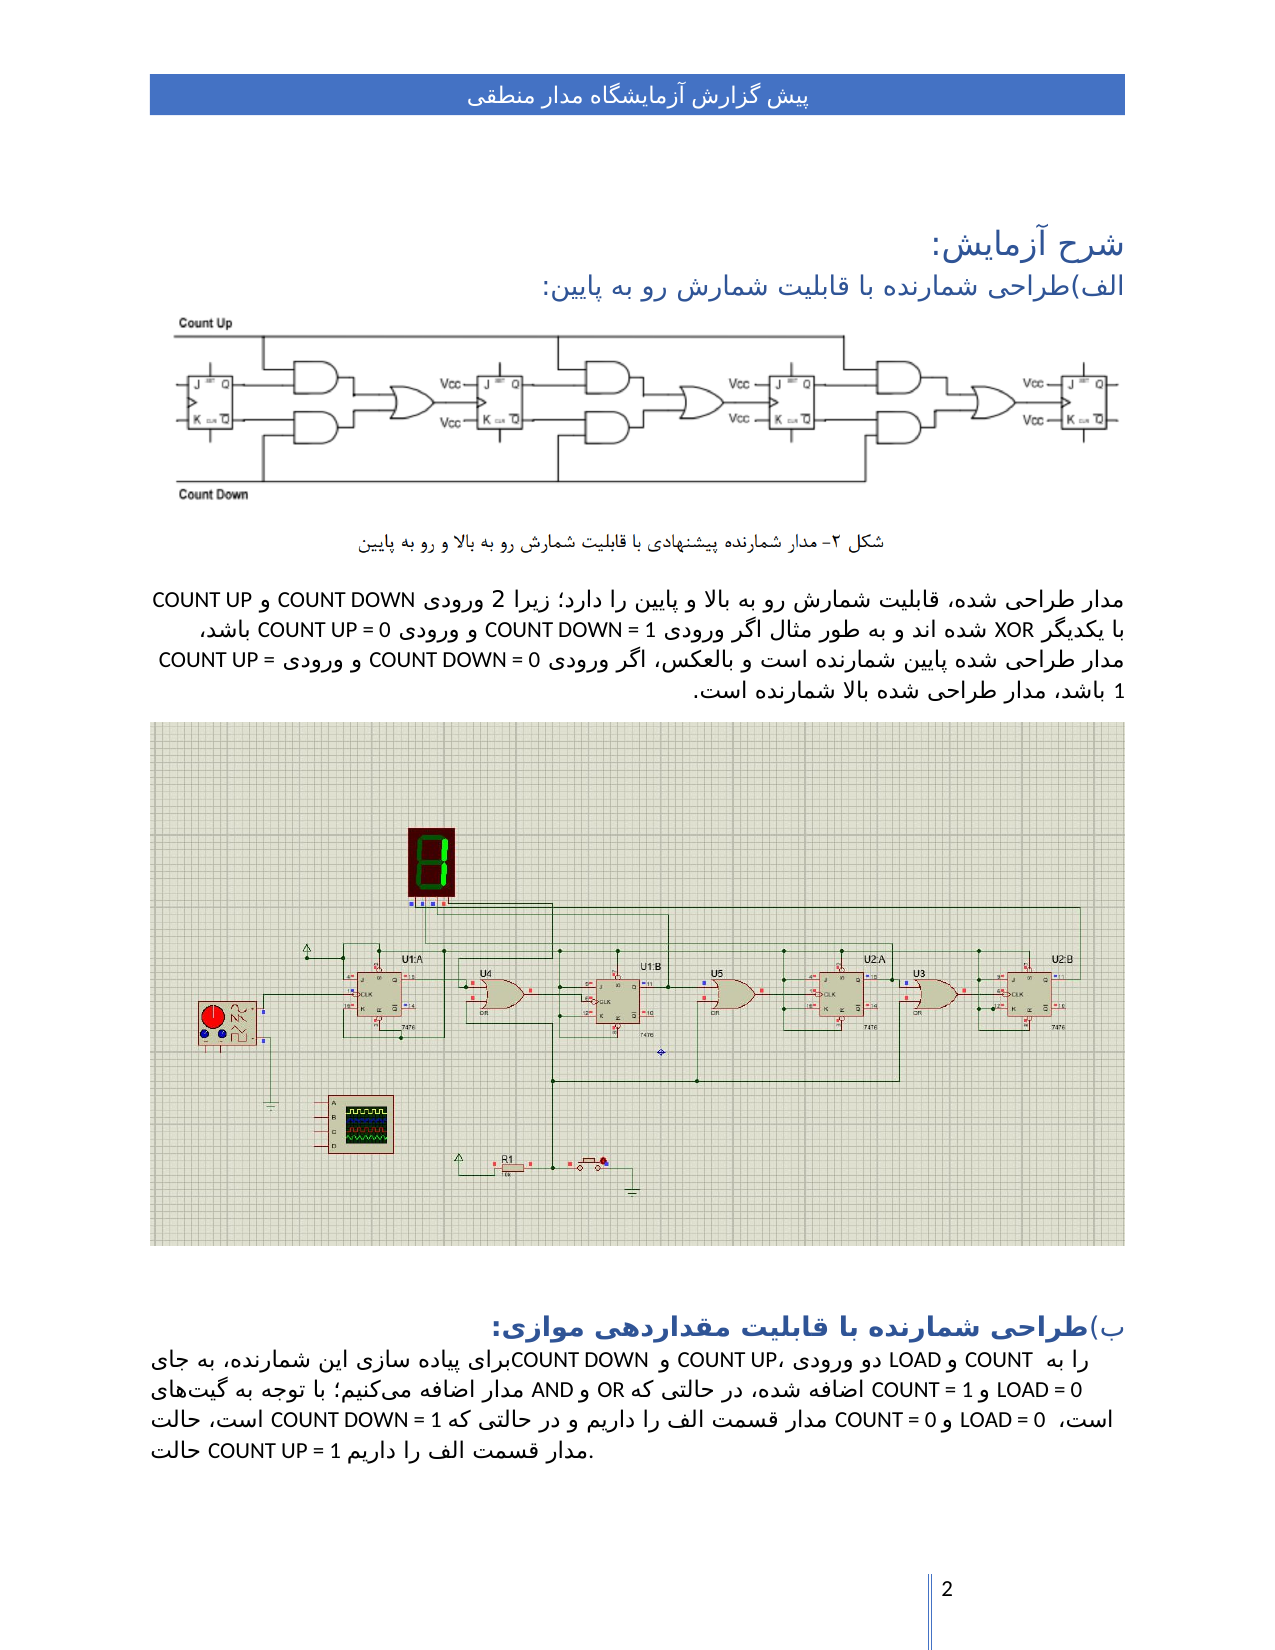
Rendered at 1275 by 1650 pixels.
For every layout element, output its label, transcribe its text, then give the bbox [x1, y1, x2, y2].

subtitle ب)طراحی شمارنده با قابلیت مقداردهی موازی: [150, 1311, 1125, 1343]
text مدار طراحی شده، قابلیت شمارش رو به بالا و پایین را دارد؛ زیرا 2 ورودی COUNT DOWN و COUNT UP با یکدیگر XOR شده اند و به طور مثال اگر ورودی COUNT DOWN = 1 و ورودی COUNT UP = 0 باشد، مدار طراحی شده پایین شمارنده است و بالعکس، اگر ورودی COUNT DOWN = 0 و ورودی COUNT UP = 1 باشد، مدار طراحی شده بالا شمارنده است. [150, 585, 1125, 704]
picture [151, 303, 1124, 513]
picture [150, 722, 1125, 1246]
picture [332, 526, 910, 570]
subtitle الف)طراحی شمارنده با قابلیت شمارش رو به پایین: [150, 270, 1125, 302]
subtitle شرح آزمایش: [150, 224, 1125, 263]
text برای پیاده سازی این شمارنده، به جایCOUNT DOWN و COUNT UP، دو ورودی LOAD و COUNT را به مدار اضافه می‌کنیم؛ با توجه به گیت‌های AND و OR اضافه شده، در حالتی که COUNT = 1 و LOAD = 0 است، حالت COUNT DOWN = 1 مدار قسمت الف را داریم و در حالتی که COUNT = 0 و LOAD = 0 است، حالت COUNT UP = 1 مدار قسمت الف را داریم. [150, 1345, 1125, 1464]
